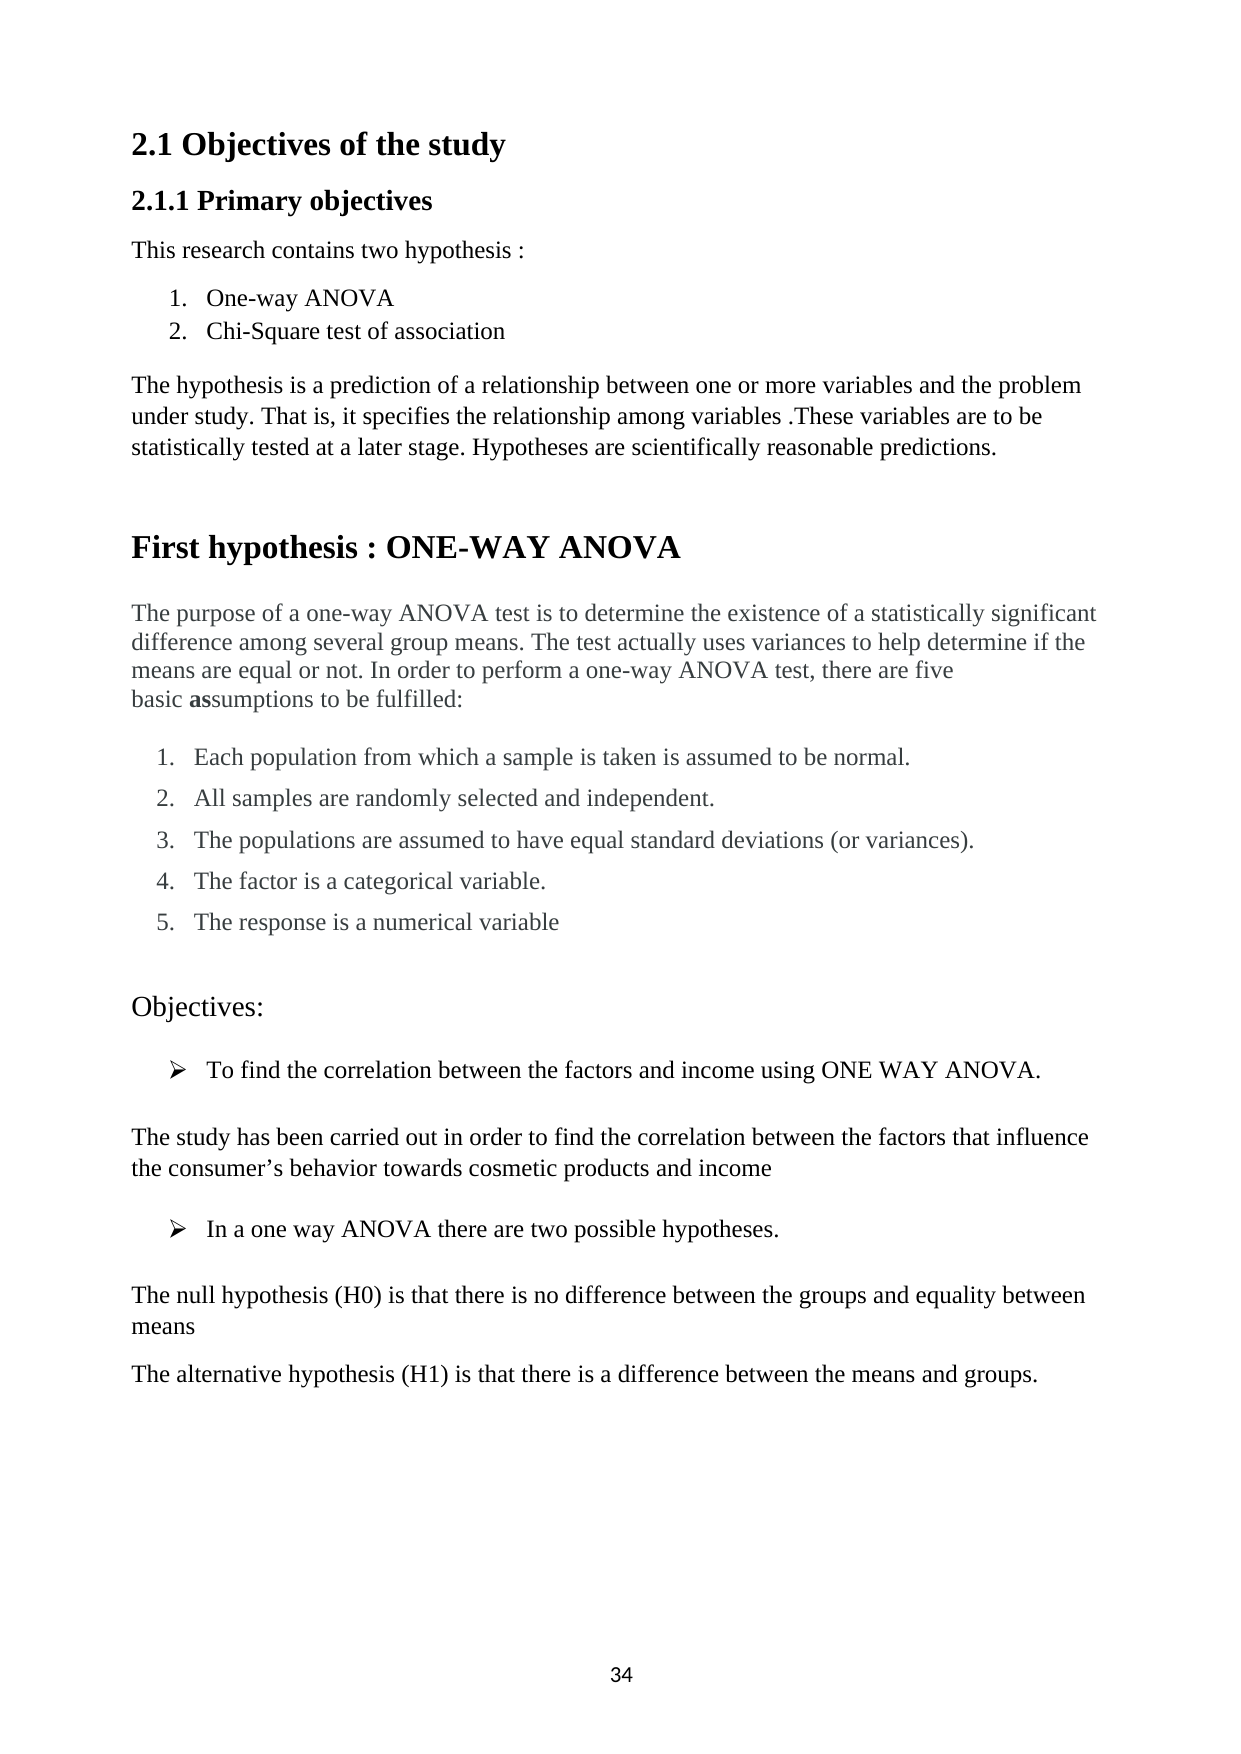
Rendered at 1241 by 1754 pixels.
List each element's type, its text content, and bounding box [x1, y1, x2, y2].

text The purpose of a one-way ANOVA test is to determine the existence of a statistically significant difference among several group means. The test actually uses variances to help determine if the means are equal or not. In order to perform a one-way ANOVA test, there are five basic assumptions to be fulfilled: [131, 598, 1111, 713]
list In a one way ANOVA there are two possible hypotheses. [169, 1200, 1111, 1252]
list To find the correlation between the factors and income using ONE WAY ANOVA. [169, 1042, 1111, 1093]
list The response is a numerical variable [156, 907, 1111, 936]
list One-way ANOVA [169, 283, 1111, 312]
text Objectives: [131, 989, 1111, 1023]
list Each population from which a sample is taken is assumed to be normal. [156, 742, 1111, 771]
text This research contains two hypothesis : [131, 236, 1111, 264]
list Chi-Square test of association [169, 316, 1111, 345]
list The factor is a categorical variable. [156, 866, 1111, 895]
text The alternative hypothesis (H1) is that there is a difference between the means and groups. [131, 1359, 1111, 1387]
list All samples are randomly selected and independent. [156, 783, 1111, 812]
list The populations are assumed to have equal standard deviations (or variances). [156, 825, 1111, 853]
text The study has been carried out in order to find the correlation between the factors that influence the consumer’s behavior towards cosmetic products and income [131, 1122, 1111, 1181]
text 2.1 Objectives of the study [131, 125, 1111, 163]
text The hypothesis is a prediction of a relationship between one or more variables and the problem under study. That is, it specifies the relationship among variables .These variables are to be statistically tested at a later stage. Hypotheses are scientifically reasonable predictions. [131, 370, 1111, 461]
text The null hypothesis (H0) is that there is no difference between the groups and equality between means [131, 1280, 1111, 1340]
text 2.1.1 Primary objectives [131, 183, 1111, 216]
text First hypothesis : ONE-WAY ANOVA [131, 528, 1111, 566]
